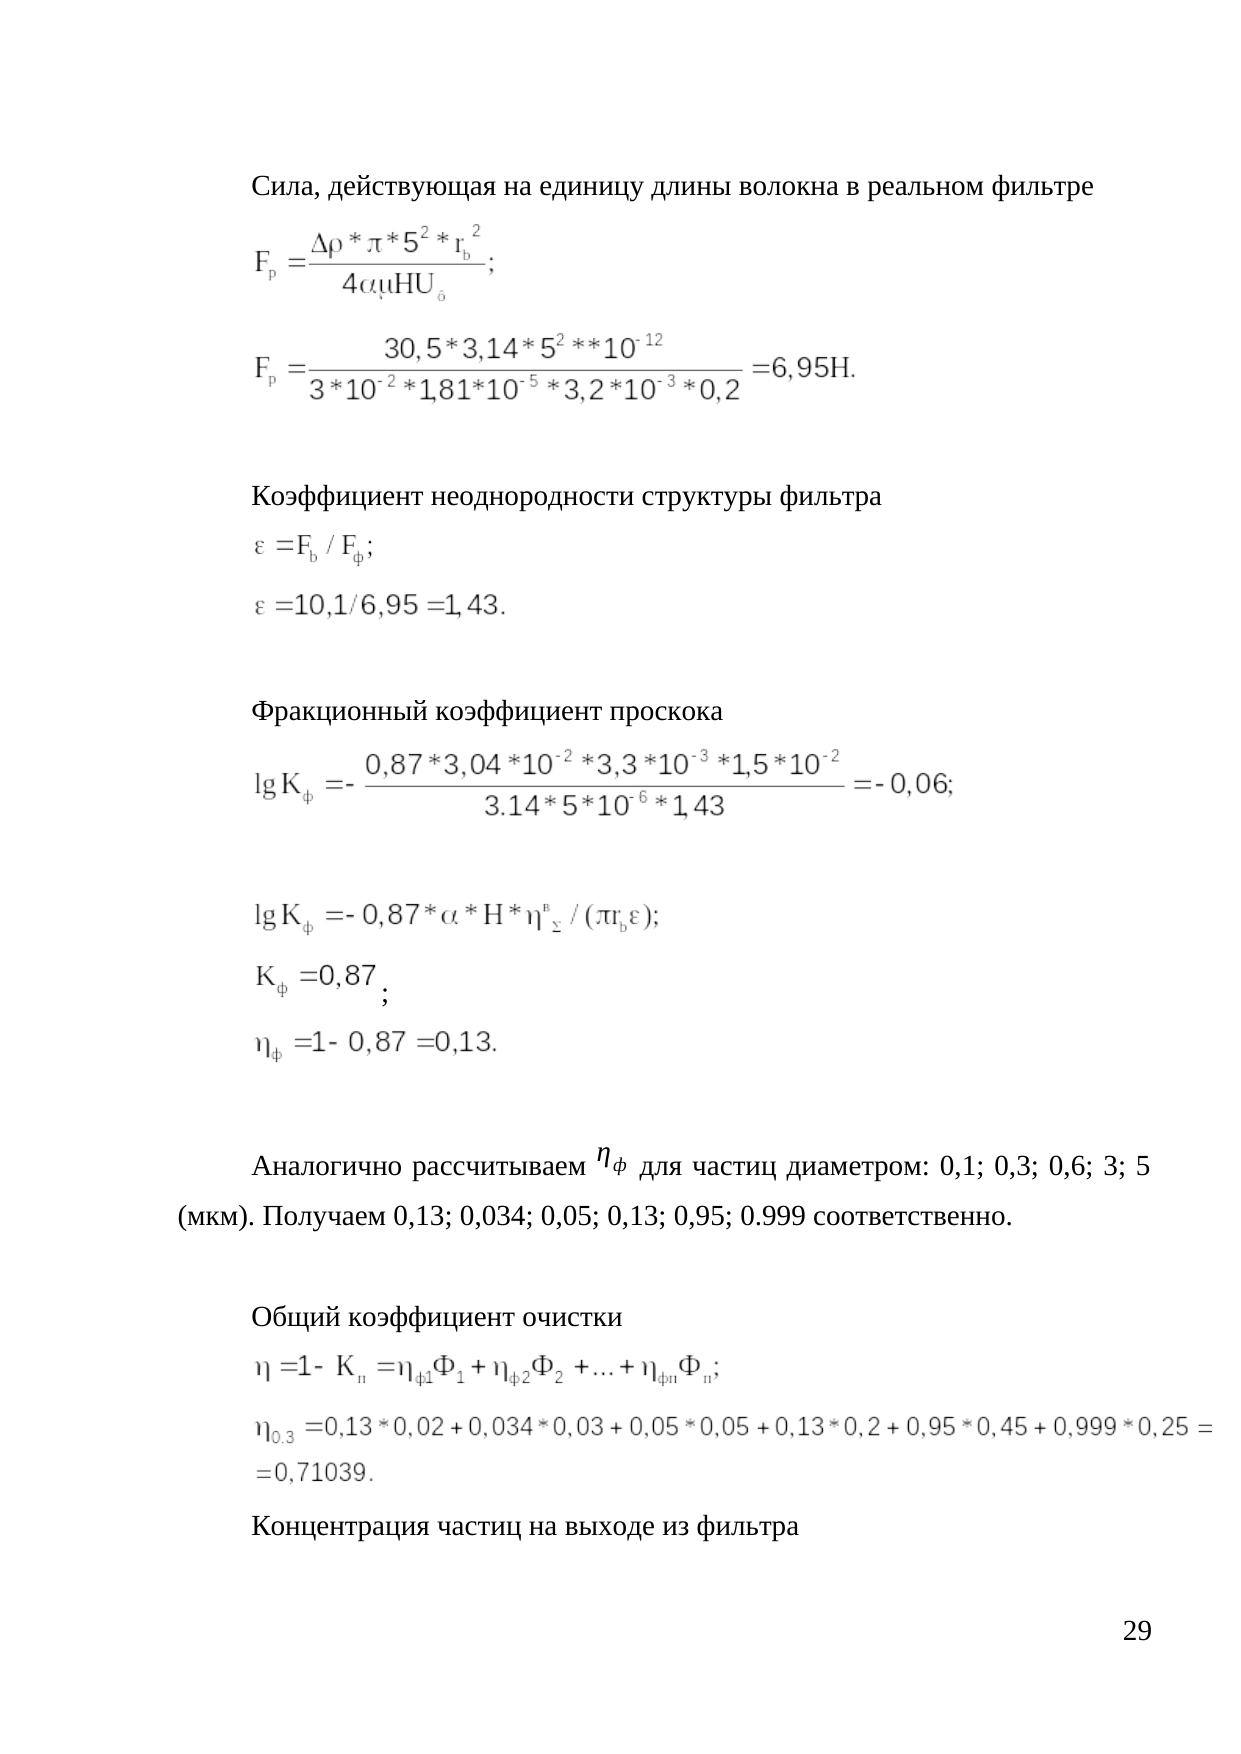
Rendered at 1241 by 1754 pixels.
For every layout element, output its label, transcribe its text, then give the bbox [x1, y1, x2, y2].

text Сила, действующая на единицу длины волокна в реальном фильтре [177, 168, 1152, 202]
text Общий коэффициент очистки [177, 1299, 1152, 1332]
text Концентрация частиц на выходе из фильтра [177, 1508, 1152, 1541]
text Коэффициент неоднородности структуры фильтра [177, 478, 1152, 511]
text ; [177, 958, 1152, 1008]
text Фракционный коэффициент проскока [177, 693, 1152, 727]
text Аналогично рассчитываем для частиц диаметром: 0,1; 0,3; 0,6; 3; 5 (мкм). Получаем 0,13; 0,034; 0,05; 0,13; 0,95; 0.999 соответственно. [177, 1136, 1152, 1232]
